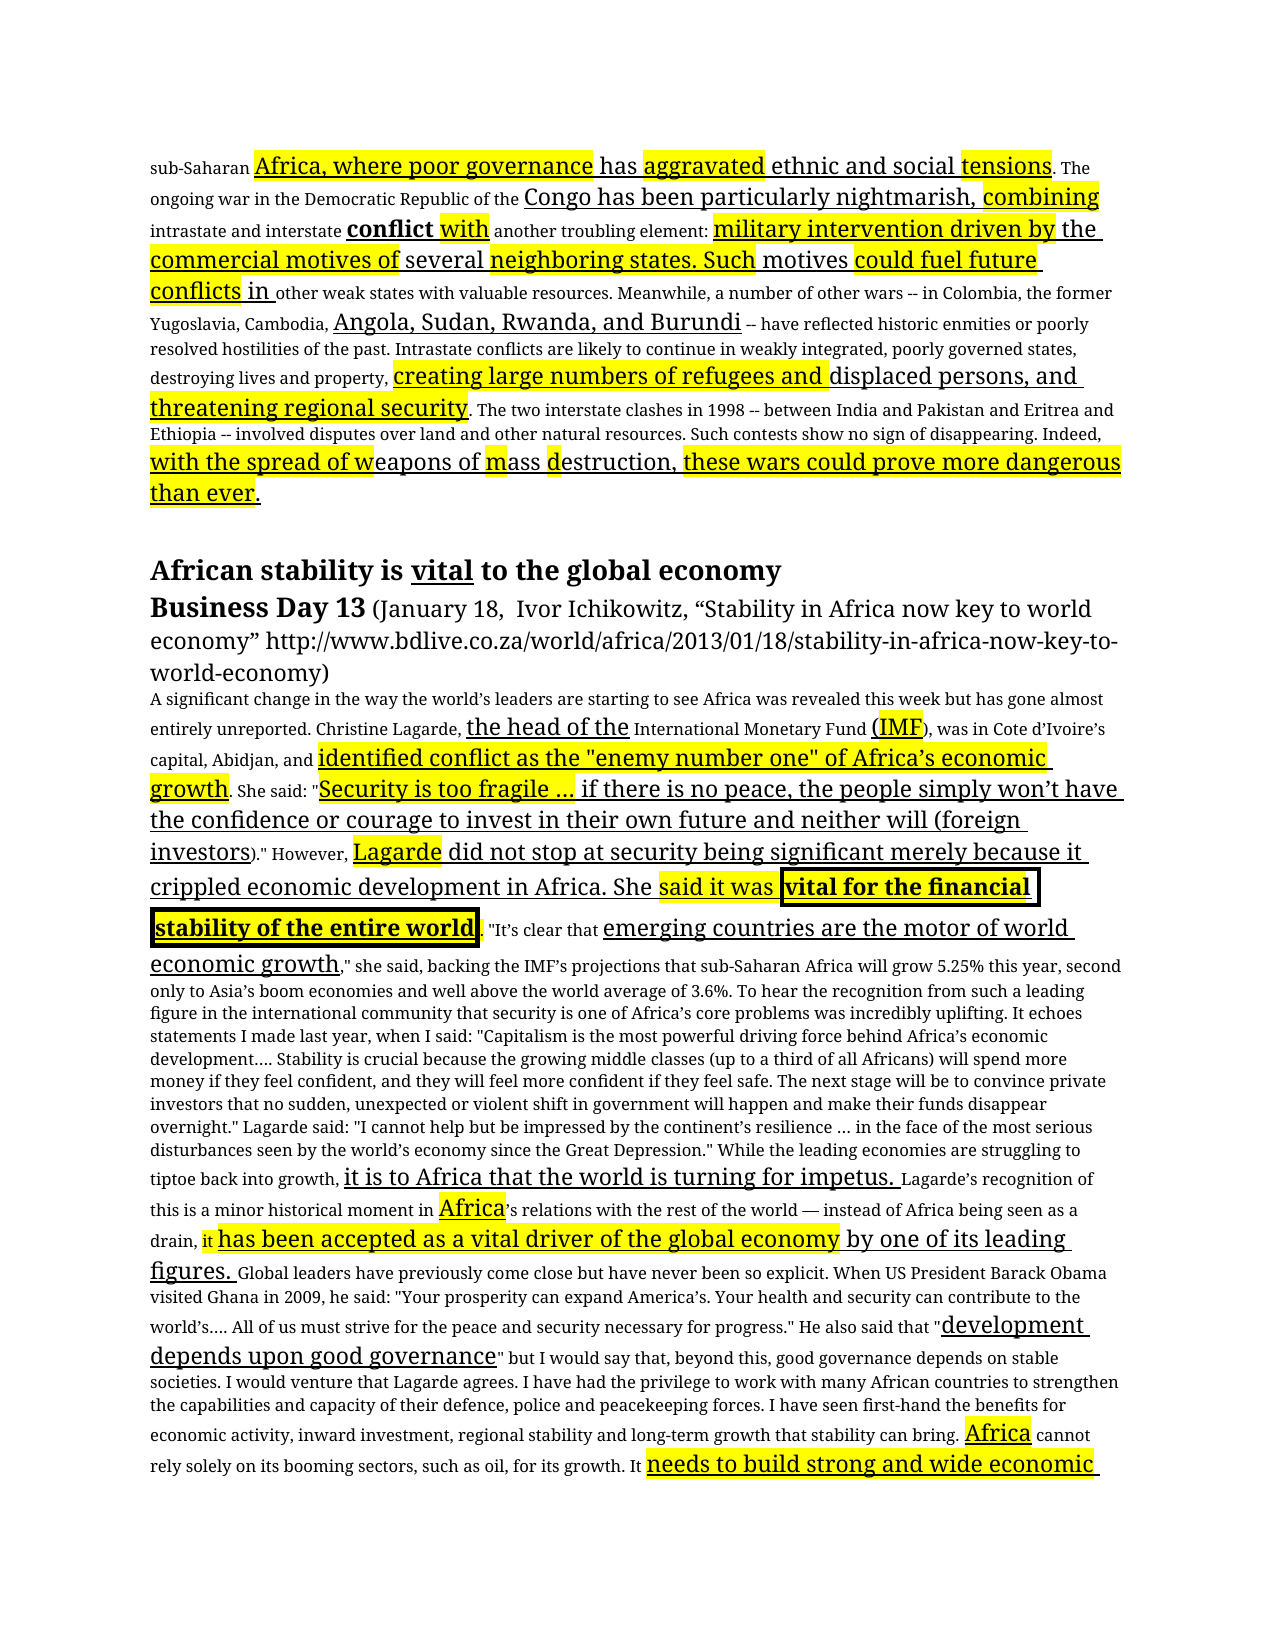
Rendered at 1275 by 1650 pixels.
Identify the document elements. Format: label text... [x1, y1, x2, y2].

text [150, 150, 1125, 508]
text Business Day 13 (January 18, Ivor Ichikowitz, “Stability in Africa now key to world economy” http://www.bdlive.co.za/world/africa/2013/01/18/stability-in-africa-now-key-to-world-economy) [150, 588, 1125, 688]
subtitle African stability is vital to the global economy [150, 551, 1125, 588]
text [150, 688, 1125, 1479]
